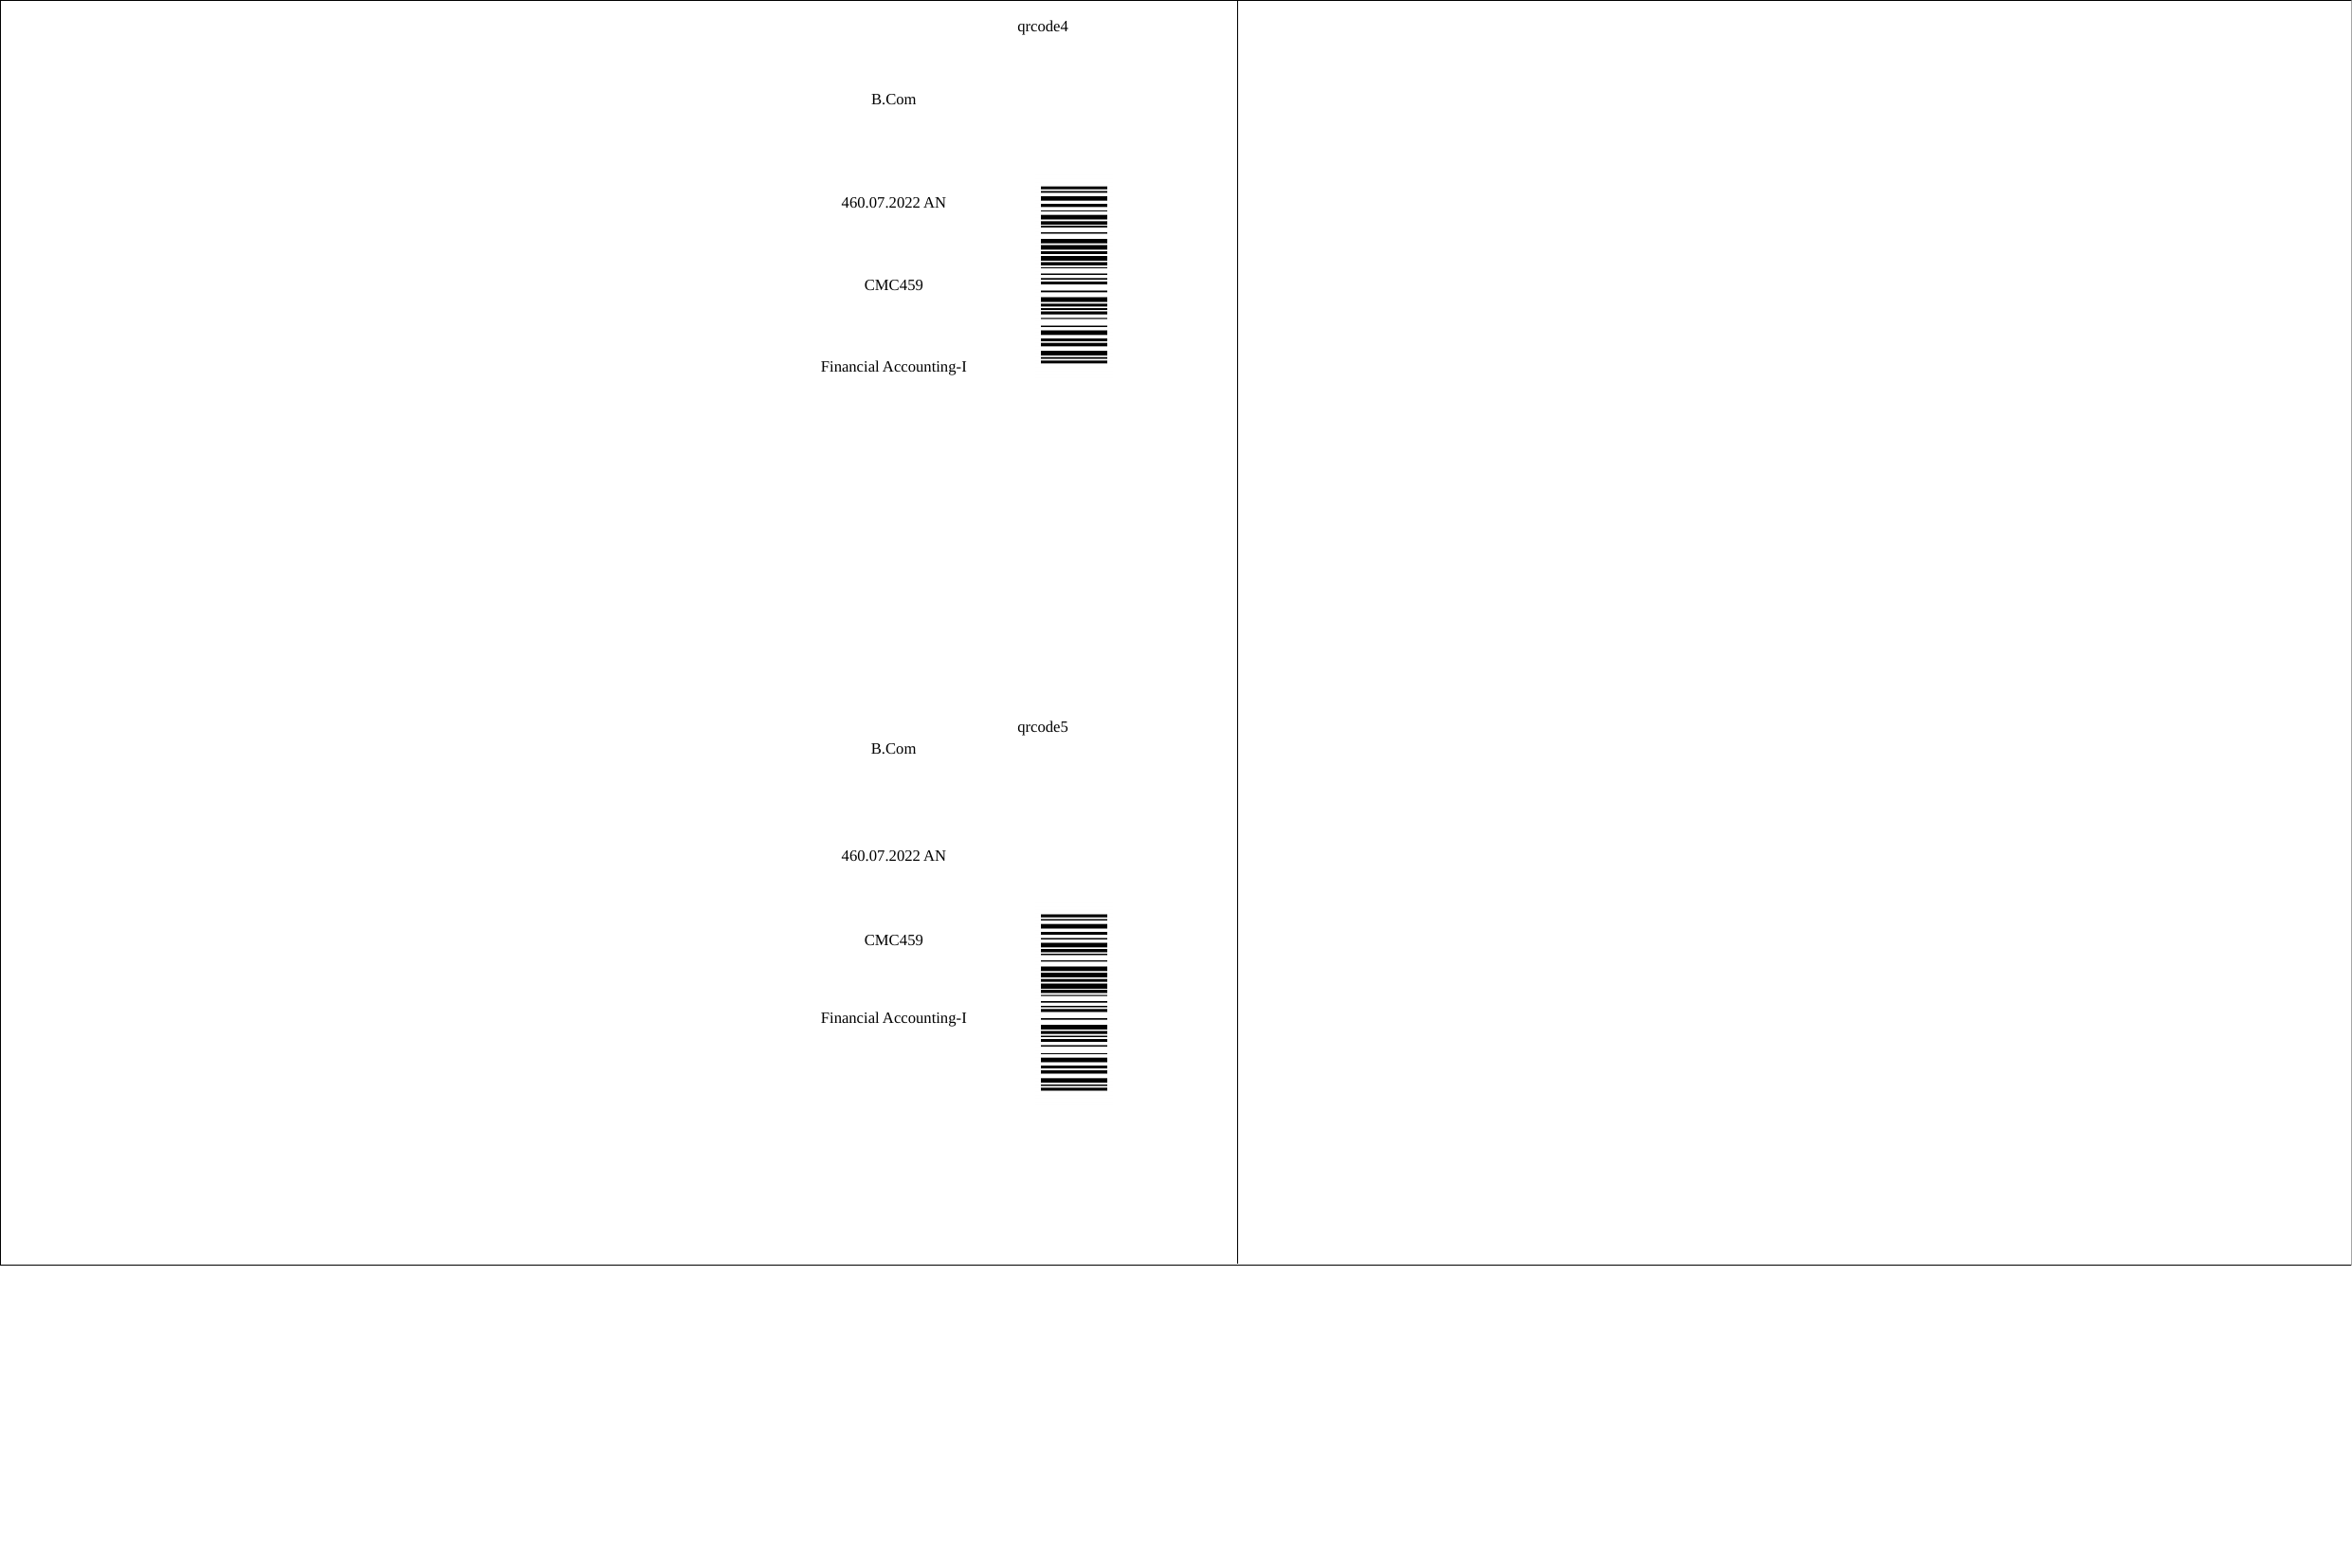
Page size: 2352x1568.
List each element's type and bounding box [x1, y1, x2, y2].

picture [1034, 901, 1114, 1105]
picture [1034, 173, 1114, 378]
table_header [1, 1, 1237, 1264]
table_header [1238, 1, 2351, 1264]
